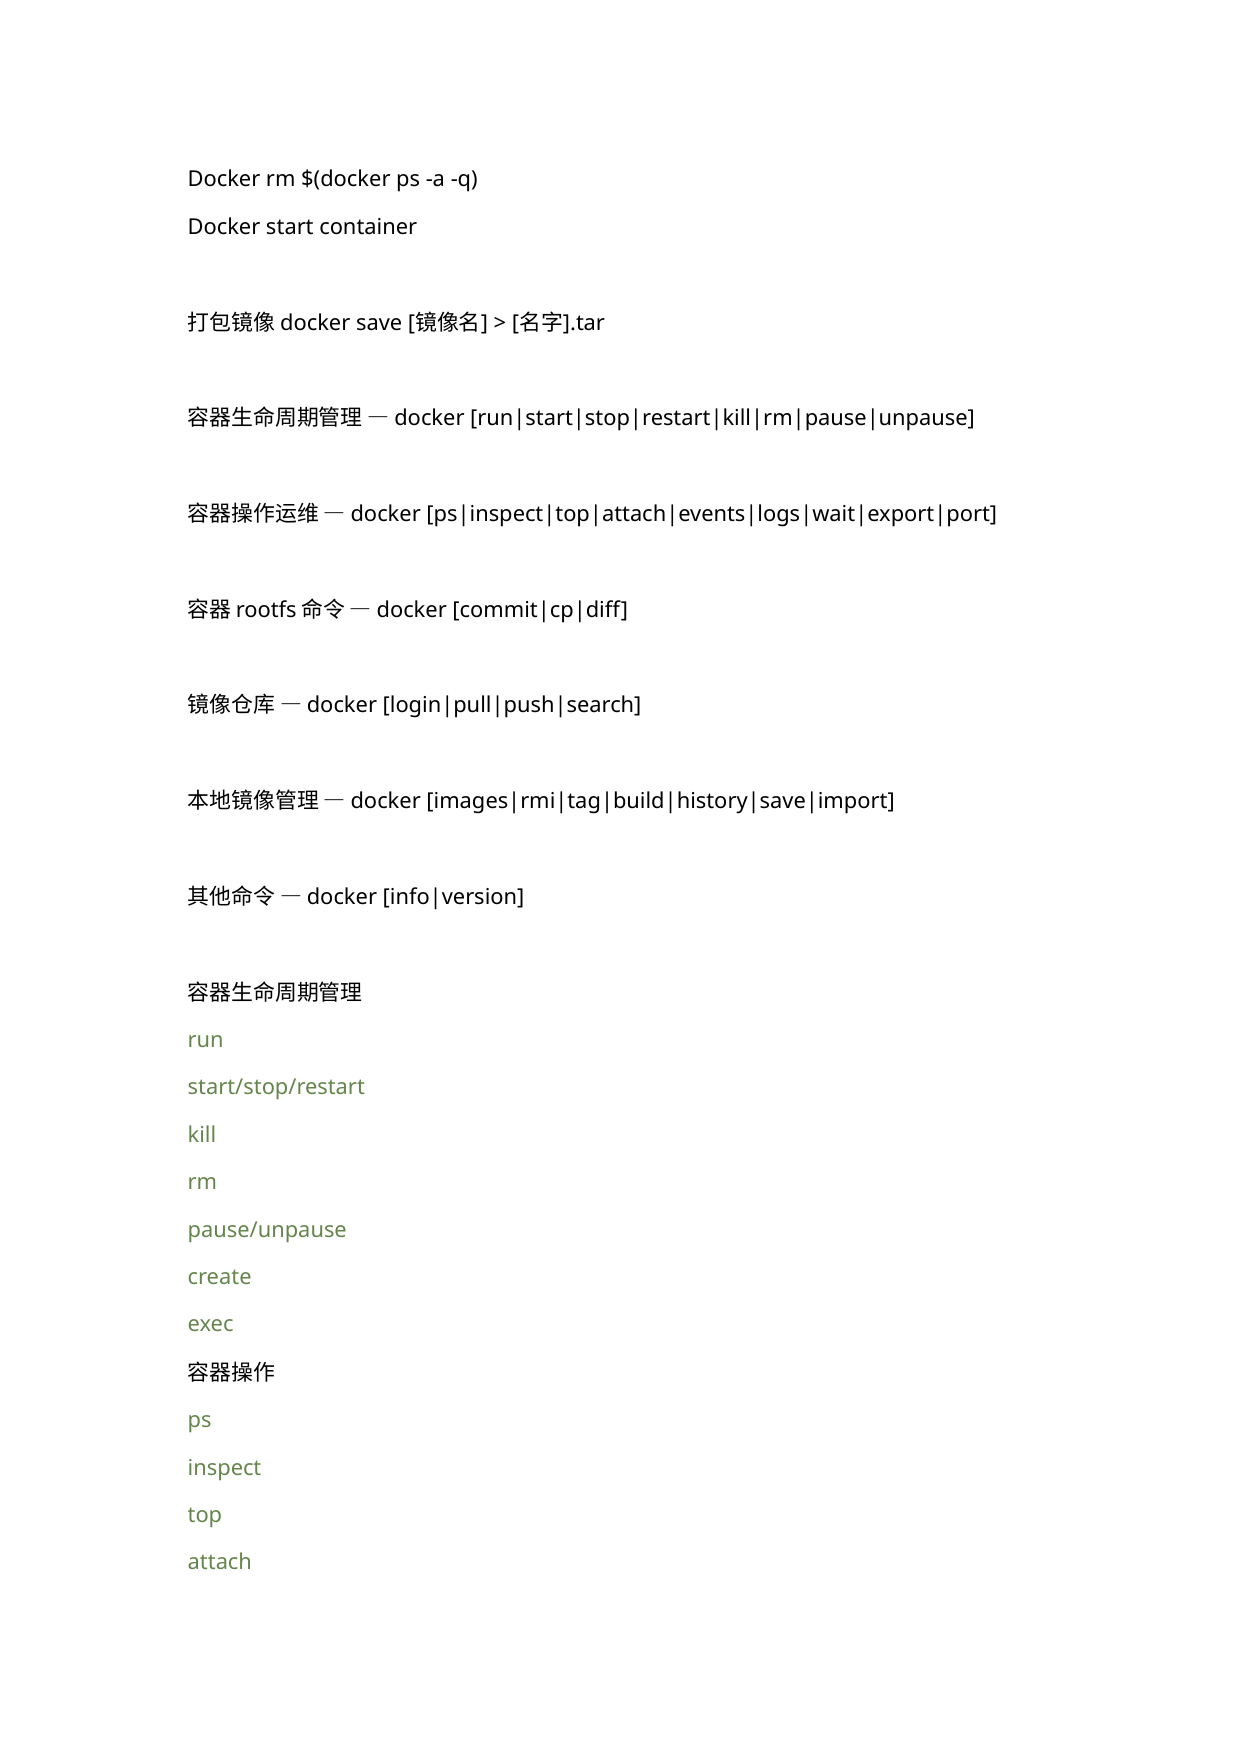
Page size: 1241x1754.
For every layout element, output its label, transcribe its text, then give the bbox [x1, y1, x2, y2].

text run [187, 1023, 1053, 1055]
text 本地镜像管理 — docker [images|rmi|tag|build|history|save|import] [187, 783, 1053, 815]
text 容器操作 [187, 1354, 1053, 1387]
text 镜像仓库 — docker [login|pull|push|search] [187, 687, 1053, 719]
text inspect [187, 1450, 1053, 1483]
text 容器生命周期管理 [187, 974, 1053, 1007]
text 打包镜像 docker save [镜像名] > [名字].tar [187, 304, 1053, 337]
text ps [187, 1403, 1053, 1435]
text 容器rootfs命令 — docker [commit|cp|diff] [187, 591, 1053, 624]
text top [187, 1497, 1053, 1530]
text 容器生命周期管理 — docker [run|start|stop|restart|kill|rm|pause|unpause] [187, 400, 1053, 432]
text 容器操作运维 — docker [ps|inspect|top|attach|events|logs|wait|export|port] [187, 496, 1053, 528]
text attach [187, 1545, 1053, 1577]
text exec [187, 1307, 1053, 1339]
text pause/unpause [187, 1212, 1053, 1245]
text kill [187, 1117, 1053, 1150]
text start/stop/restart [187, 1070, 1053, 1102]
text rm [187, 1165, 1053, 1197]
text Docker rm $(docker ps -a -q) [187, 162, 1053, 194]
text create [187, 1259, 1053, 1292]
text Docker start container [187, 209, 1053, 242]
text 其他命令 — docker [info|version] [187, 878, 1053, 911]
